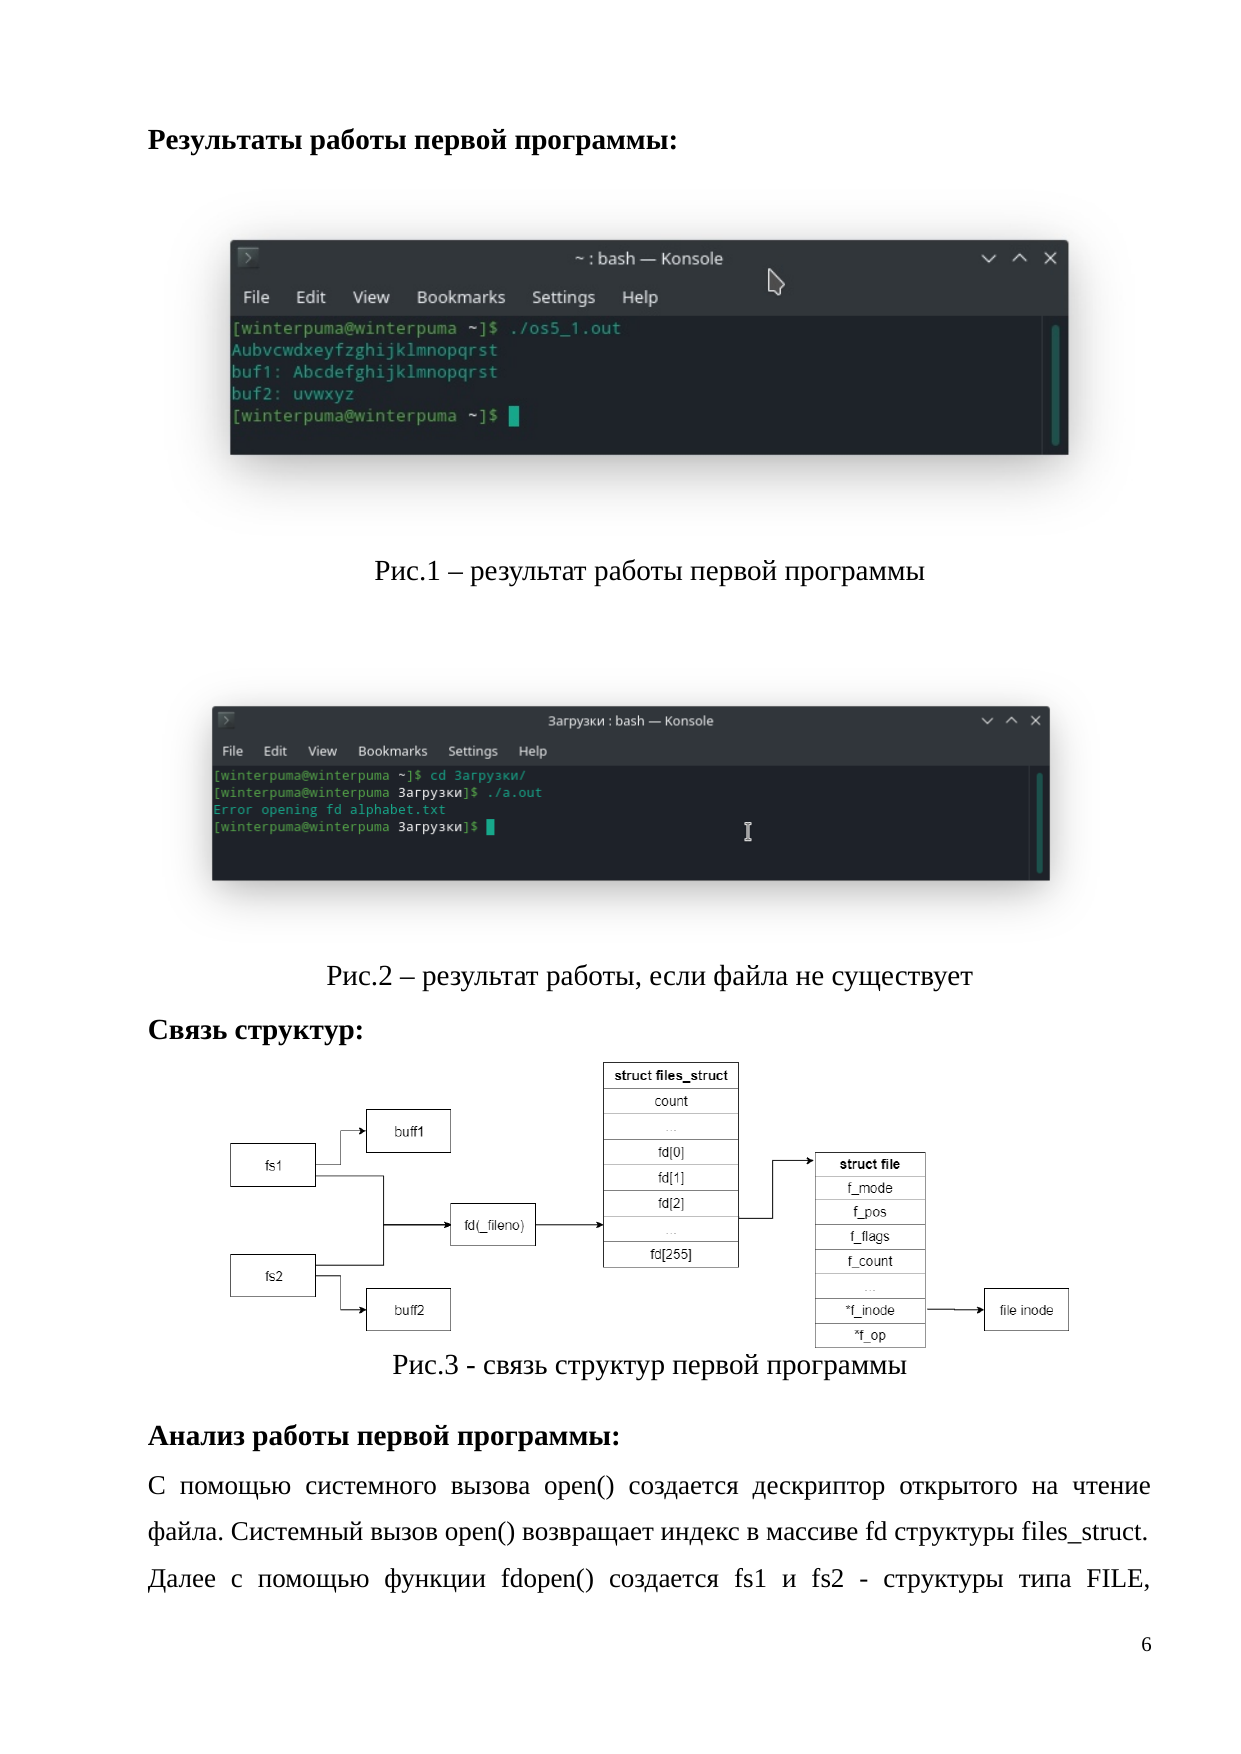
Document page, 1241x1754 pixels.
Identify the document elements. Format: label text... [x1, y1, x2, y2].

picture [230, 1062, 1069, 1348]
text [148, 1562, 1152, 1593]
picture [147, 653, 1114, 958]
text Рис.3 - связь структур первой программы [148, 1347, 1152, 1381]
text С помощью системного вызова open() создается дескриптор открытого на чтение файла. Системный вызов open() возвращает индекс в массиве fd структуры files_struct. [148, 1469, 1152, 1547]
text Рис.2 – результат работы, если файла не существует [148, 958, 1152, 991]
picture [147, 172, 1152, 554]
subtitle Результаты работы первой программы: [148, 122, 1152, 156]
subtitle Анализ работы первой программы: [148, 1418, 1152, 1452]
text Рис.1 – результат работы первой программы [148, 554, 1152, 587]
subtitle Связь структур: [148, 1012, 1152, 1046]
